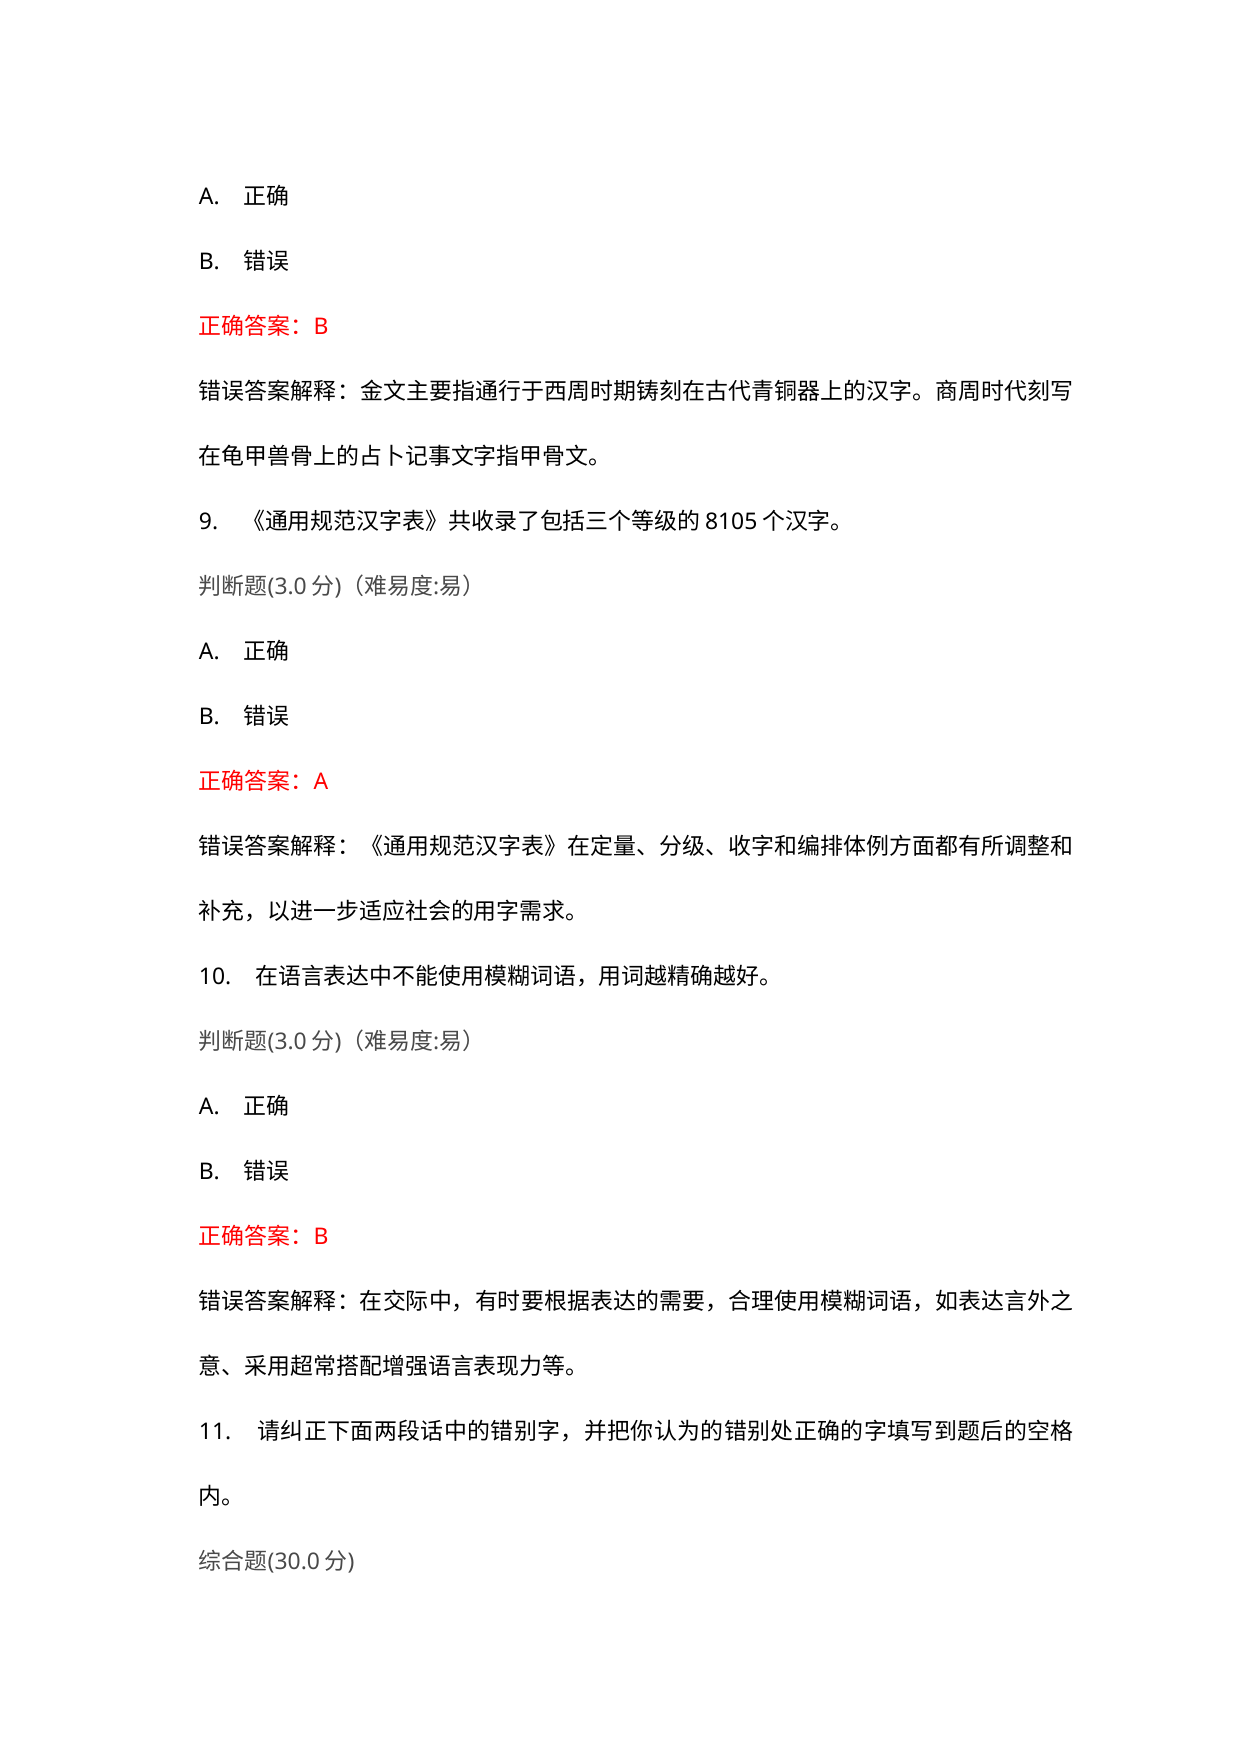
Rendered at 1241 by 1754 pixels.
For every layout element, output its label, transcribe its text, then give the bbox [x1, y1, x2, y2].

table_cell B. 错误 [188, 1137, 1087, 1202]
table_cell B. 错误 [188, 682, 1087, 747]
table_cell 综合题(30.0分) [188, 1527, 1087, 1592]
table_cell 错误答案解释：在交际中，有时要根据表达的需要，合理使用模糊词语，如表达言外之意、采用超常搭配增强语言表现力等。 [188, 1267, 1087, 1397]
table_cell 错误答案解释：《通用规范汉字表》在定量、分级、收字和编排体例方面都有所调整和补充，以进一步适应社会的用字需求。 [188, 812, 1087, 942]
table_cell 正确答案：B [188, 1202, 1087, 1267]
table_cell A. 正确 [188, 1072, 1087, 1137]
table_cell 错误答案解释：金文主要指通行于西周时期铸刻在古代青铜器上的汉字。商周时代刻写在龟甲兽骨上的占卜记事文字指甲骨文。 [188, 357, 1087, 487]
table_cell 11. 请纠正下面两段话中的错别字，并把你认为的错别处正确的字填写到题后的空格内。 [188, 1397, 1087, 1527]
table_cell 判断题(3.0分)（难易度:易） [188, 1007, 1087, 1072]
table_cell A. 正确 [188, 617, 1087, 682]
table_cell A. 正确 [188, 162, 1087, 227]
table_cell 正确答案：B [188, 292, 1087, 357]
table_cell 9. 《通用规范汉字表》共收录了包括三个等级的8105个汉字。 [188, 487, 1087, 552]
table_cell 正确答案：A [188, 747, 1087, 812]
table_cell 判断题(3.0分)（难易度:易） [188, 552, 1087, 617]
table_cell 10. 在语言表达中不能使用模糊词语，用词越精确越好。 [188, 942, 1087, 1007]
table_cell B. 错误 [188, 227, 1087, 292]
